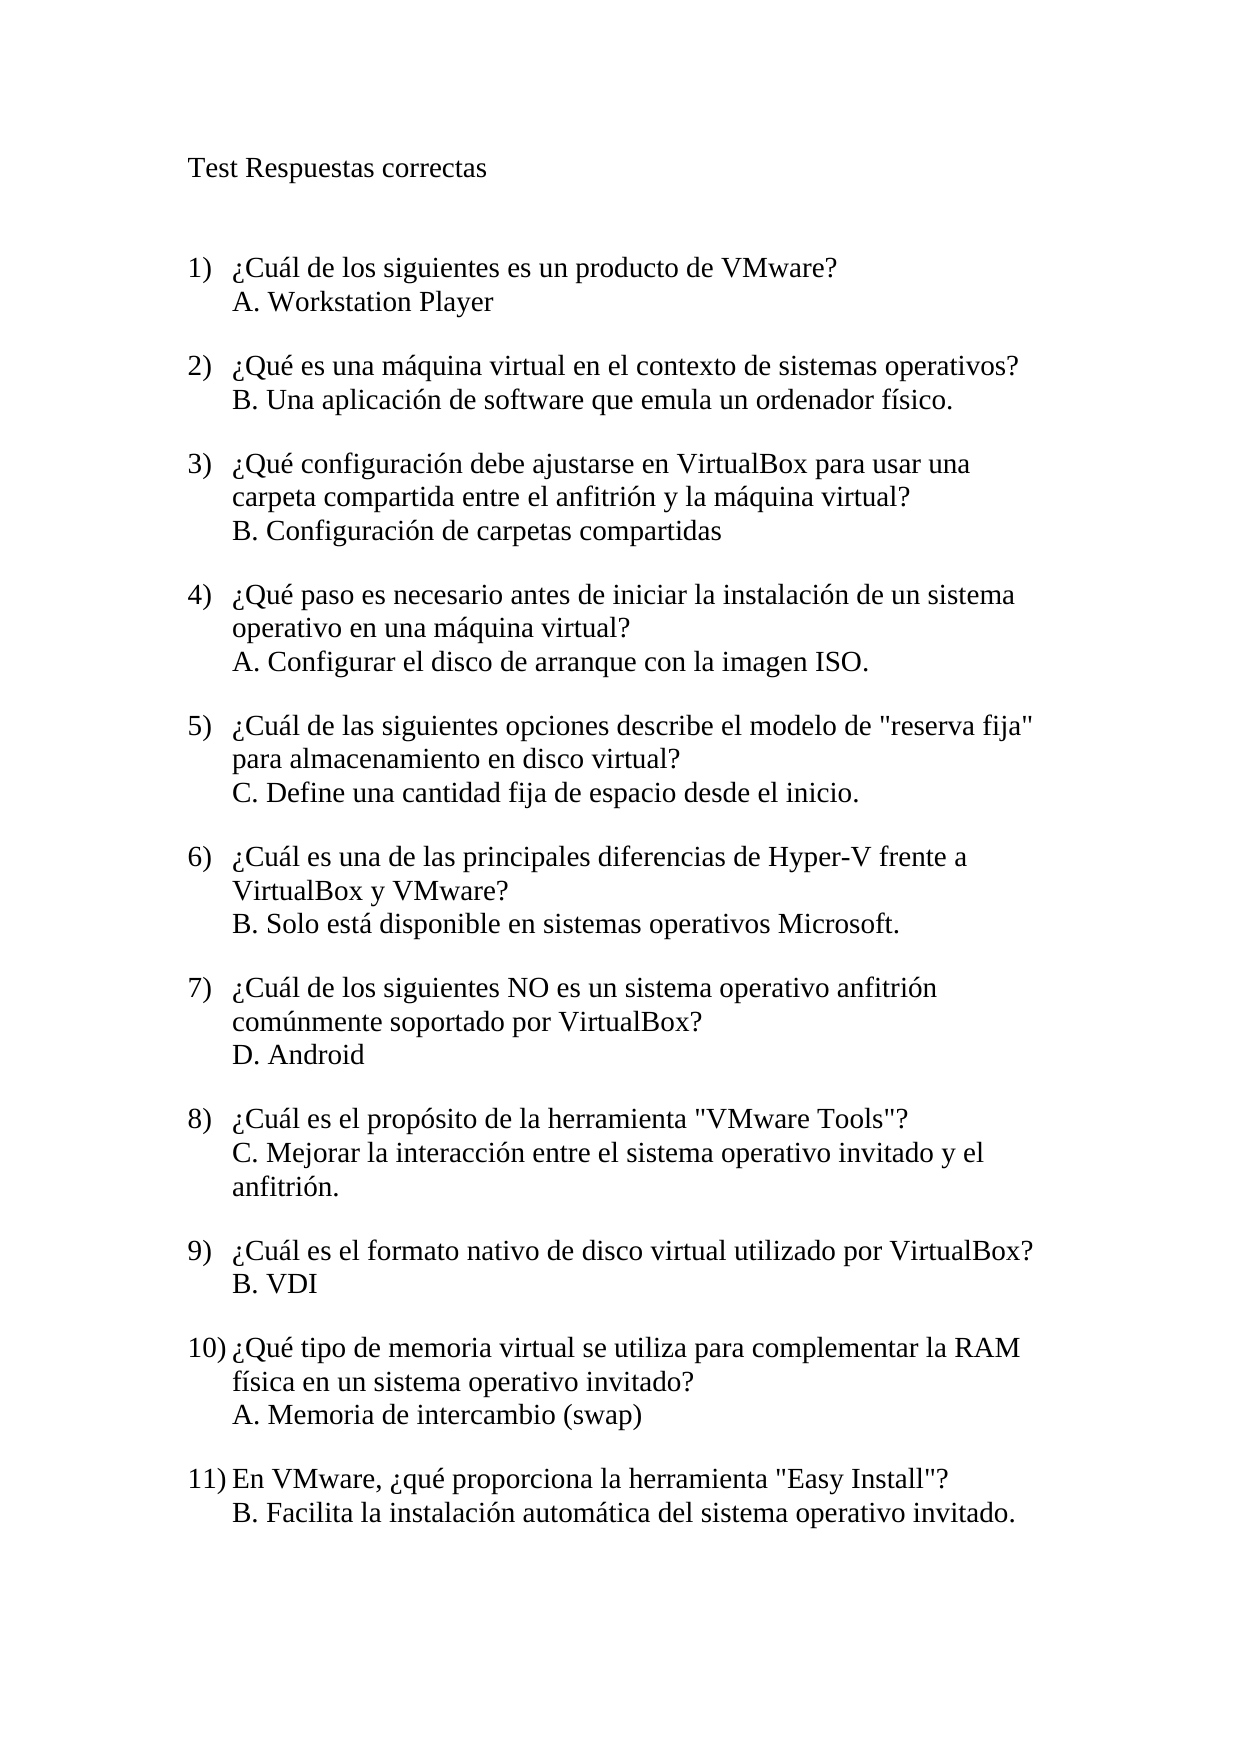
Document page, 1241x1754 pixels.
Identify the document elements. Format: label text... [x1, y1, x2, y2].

list ¿Cuál es una de las principales diferencias de Hyper-V frente a VirtualBox y VMware? B. Solo está disponible en sistemas operativos Microsoft. [187, 839, 1053, 970]
list ¿Cuál de las siguientes opciones describe el modelo de "reserva fija" para almacenamiento en disco virtual? C. Define una cantidad fija de espacio desde el inicio. [187, 708, 1053, 839]
list ¿Qué paso es necesario antes de iniciar la instalación de un sistema operativo en una máquina virtual? A. Configurar el disco de arranque con la imagen ISO. [187, 577, 1053, 708]
list ¿Cuál de los siguientes es un producto de VMware? A. Workstation Player [187, 251, 1053, 348]
list ¿Cuál de los siguientes NO es un sistema operativo anfitrión comúnmente soportado por VirtualBox? D. Android [187, 970, 1053, 1102]
text Test Respuestas correctas [187, 150, 1053, 183]
list ¿Cuál es el formato nativo de disco virtual utilizado por VirtualBox? B. VDI [187, 1233, 1053, 1330]
list ¿Qué es una máquina virtual en el contexto de sistemas operativos? B. Una aplicación de software que emula un ordenador físico. [187, 348, 1053, 446]
list ¿Cuál es el propósito de la herramienta "VMware Tools"? C. Mejorar la interacción entre el sistema operativo invitado y el anfitrión. [187, 1102, 1053, 1233]
list ¿Qué tipo de memoria virtual se utiliza para complementar la RAM física en un sistema operativo invitado? A. Memoria de intercambio (swap) [187, 1330, 1053, 1461]
list ¿Qué configuración debe ajustarse en VirtualBox para usar una carpeta compartida entre el anfitrión y la máquina virtual? B. Configuración de carpetas compartidas [187, 446, 1053, 577]
list En VMware, ¿qué proporciona la herramienta "Easy Install"? B. Facilita la instalación automática del sistema operativo invitado. [187, 1461, 1053, 1559]
